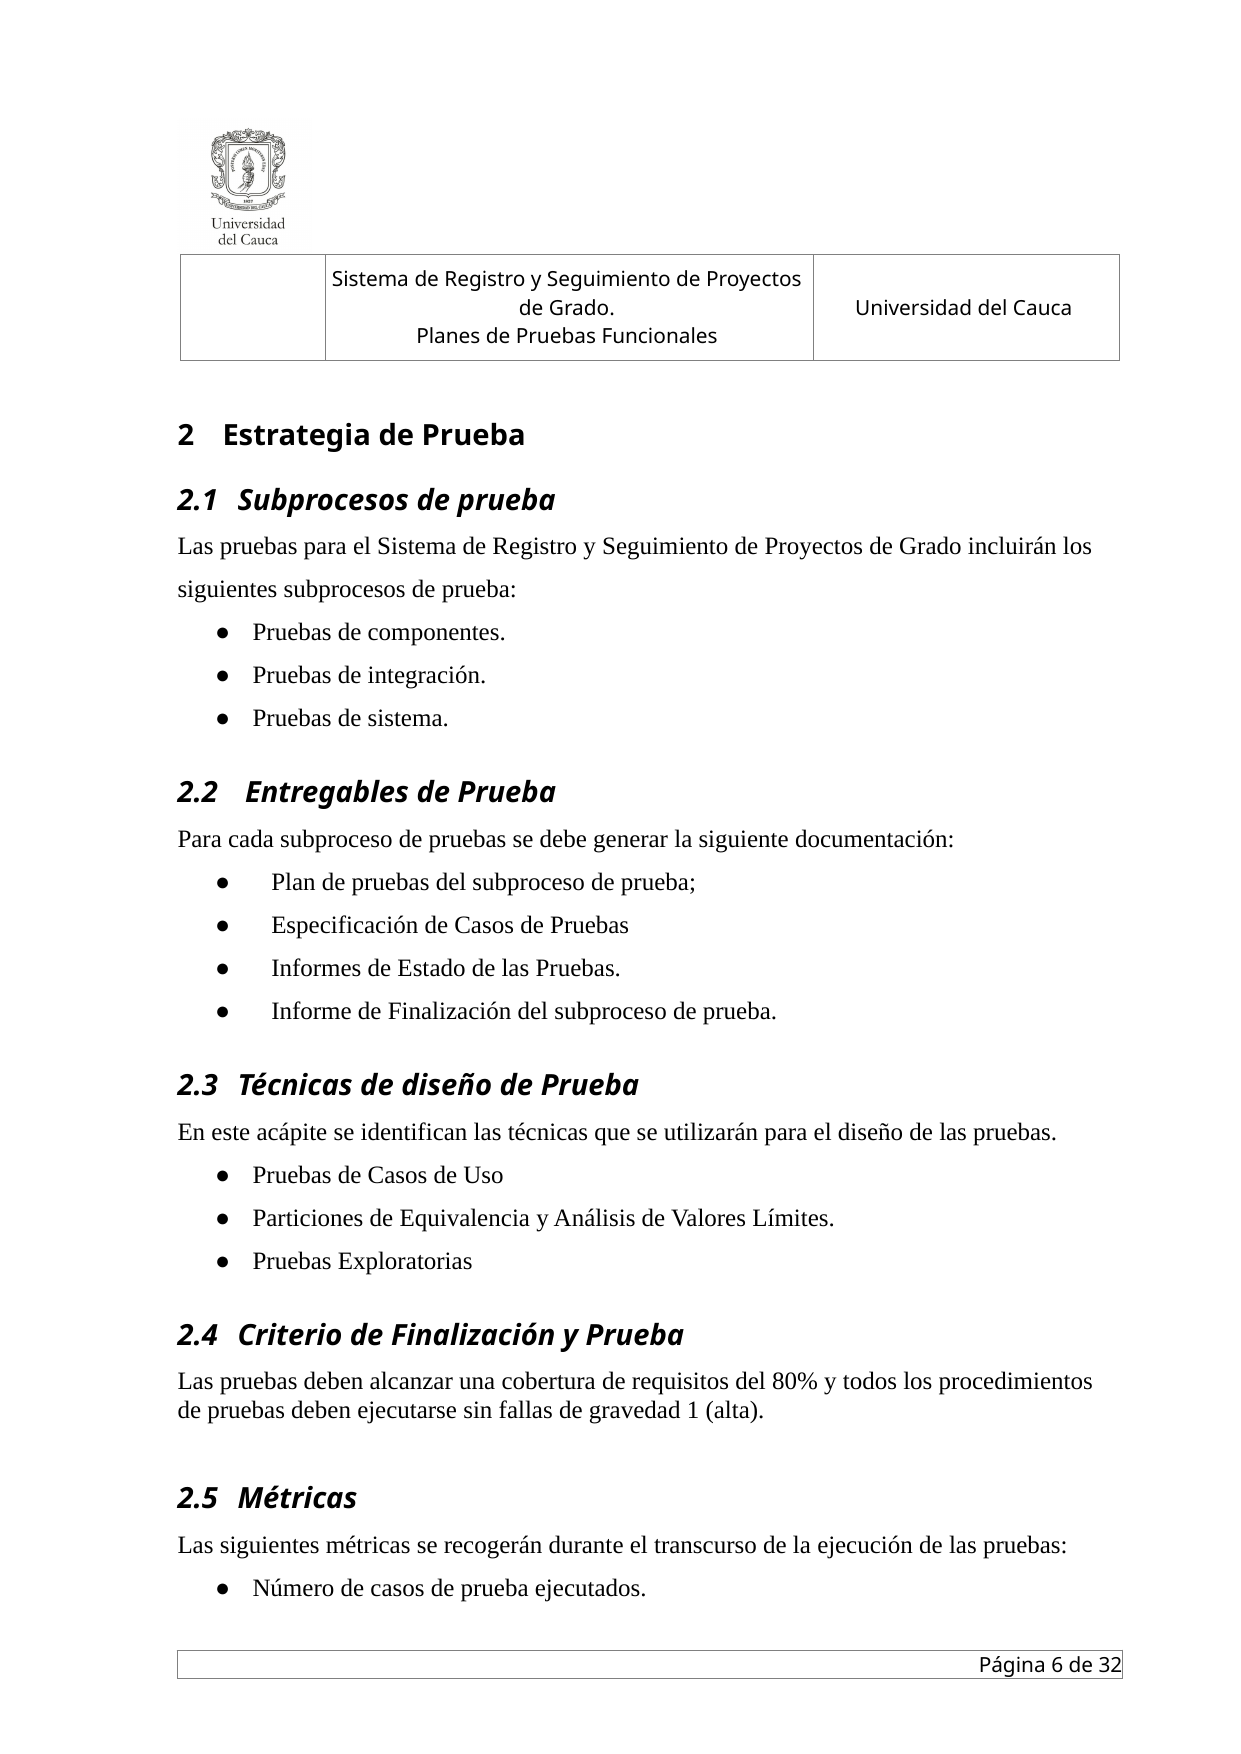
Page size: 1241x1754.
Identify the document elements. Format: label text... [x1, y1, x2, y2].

subtitle Subprocesos de prueba [177, 479, 1122, 518]
list Pruebas de integración. [215, 660, 1122, 689]
subtitle Técnicas de diseño de Prueba [177, 1064, 1122, 1104]
list Pruebas de sistema. [215, 703, 1122, 732]
list Particiones de Equivalencia y Análisis de Valores Límites. [215, 1203, 1122, 1232]
subtitle Métricas [177, 1477, 1122, 1517]
subtitle Entregables de Prueba [177, 772, 1122, 811]
list Pruebas de componentes. [215, 617, 1122, 646]
list Pruebas Exploratorias [215, 1246, 1122, 1275]
list Pruebas de Casos de Uso [215, 1160, 1122, 1188]
subtitle Estrategia de Prueba [177, 414, 1122, 454]
list Número de casos de prueba ejecutados. [215, 1573, 1122, 1602]
text En este acápite se identifican las técnicas que se utilizarán para el diseño de las pruebas. [177, 1117, 1122, 1145]
text Las pruebas para el Sistema de Registro y Seguimiento de Proyectos de Grado incluirán los siguientes subprocesos de prueba: [177, 531, 1122, 603]
text Las siguientes métricas se recogerán durante el transcurso de la ejecución de las pruebas: [177, 1530, 1122, 1558]
subtitle Criterio de Finalización y Prueba [177, 1314, 1122, 1354]
text Las pruebas deben alcanzar una cobertura de requisitos del 80% y todos los procedimientos de pruebas deben ejecutarse sin fallas de gravedad 1 (alta). [177, 1366, 1122, 1424]
list Plan de pruebas del subproceso de prueba; [215, 867, 1122, 896]
text Para cada subproceso de pruebas se debe generar la siguiente documentación: [177, 824, 1122, 852]
list Informe de Finalización del subproceso de prueba. [215, 996, 1122, 1025]
list Informes de Estado de las Pruebas. [215, 953, 1122, 982]
list Especificación de Casos de Pruebas [215, 910, 1122, 939]
picture [177, 118, 312, 254]
